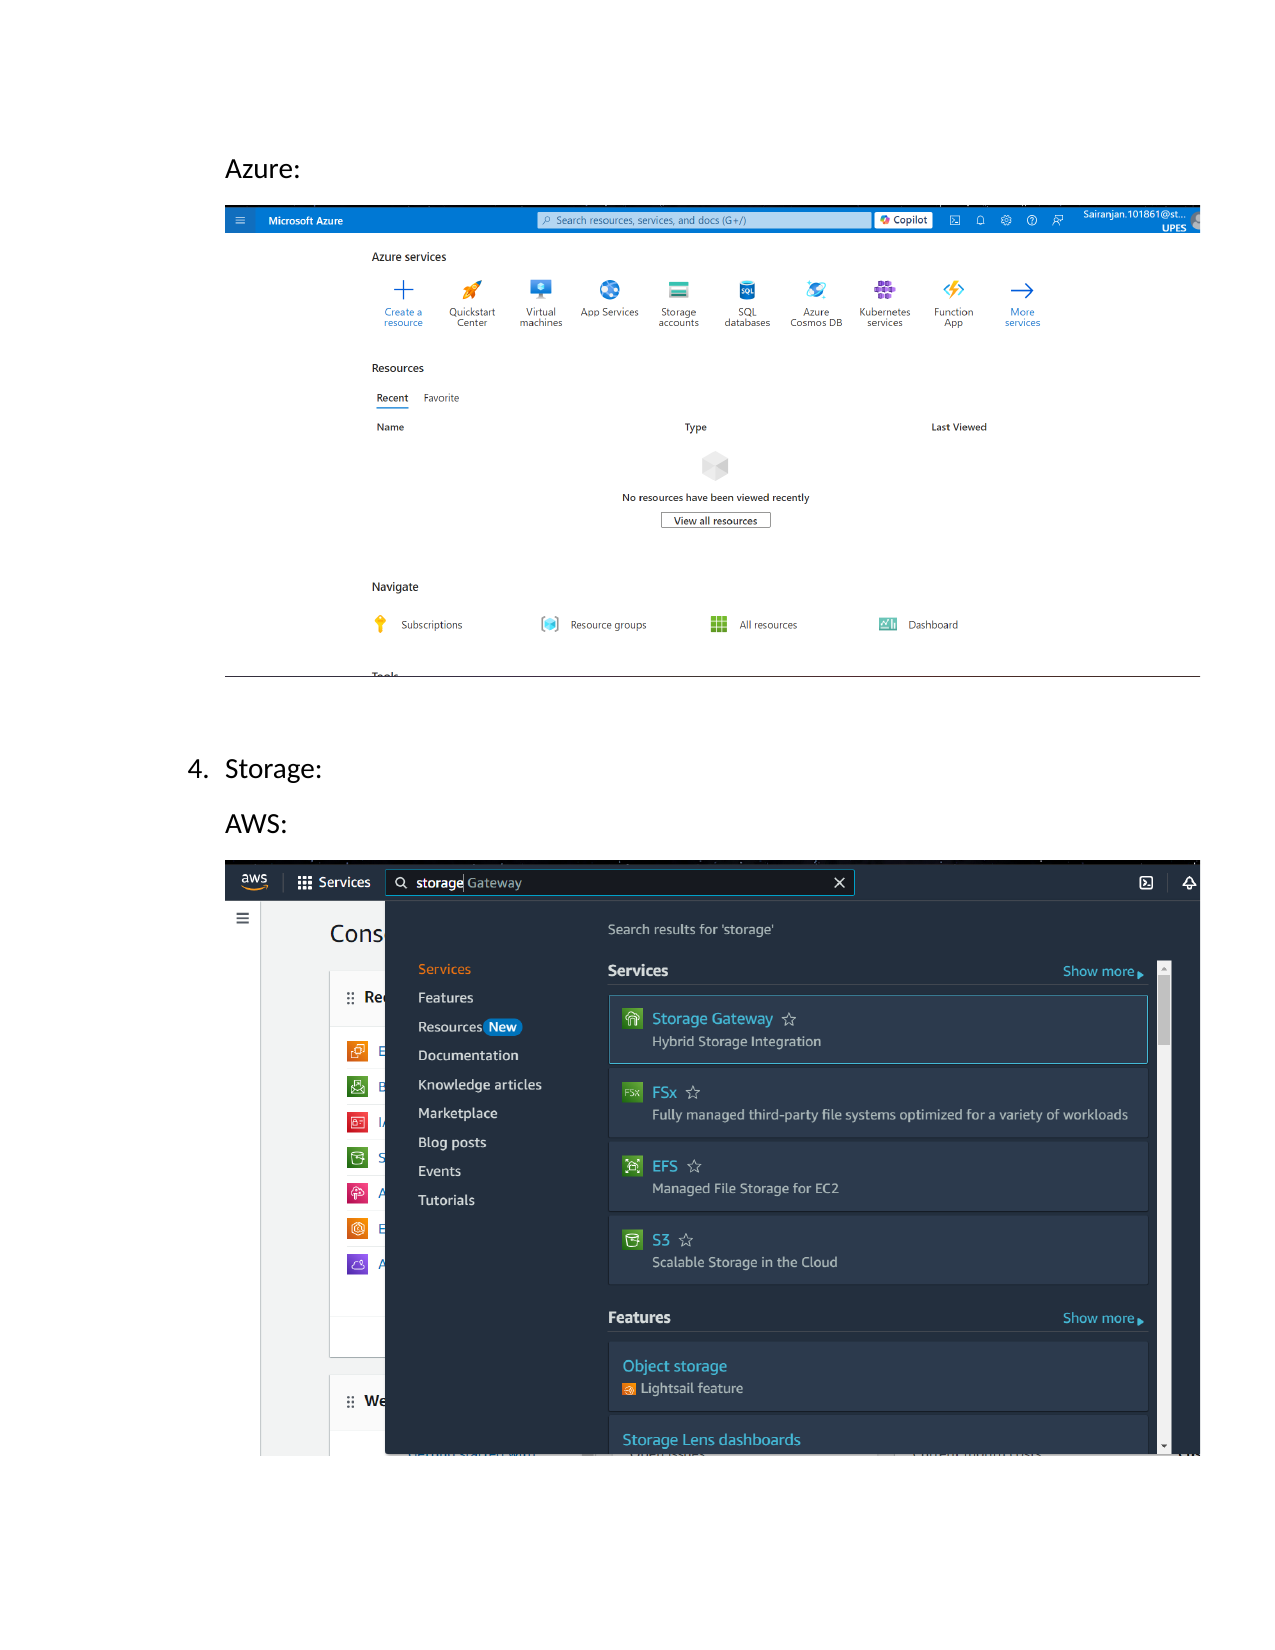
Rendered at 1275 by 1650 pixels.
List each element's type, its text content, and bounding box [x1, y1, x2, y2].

picture [225, 205, 1200, 677]
text Azure: [225, 150, 1125, 186]
text AWS: [225, 805, 1125, 841]
picture [225, 860, 1200, 1456]
list Storage: [187, 750, 1125, 786]
